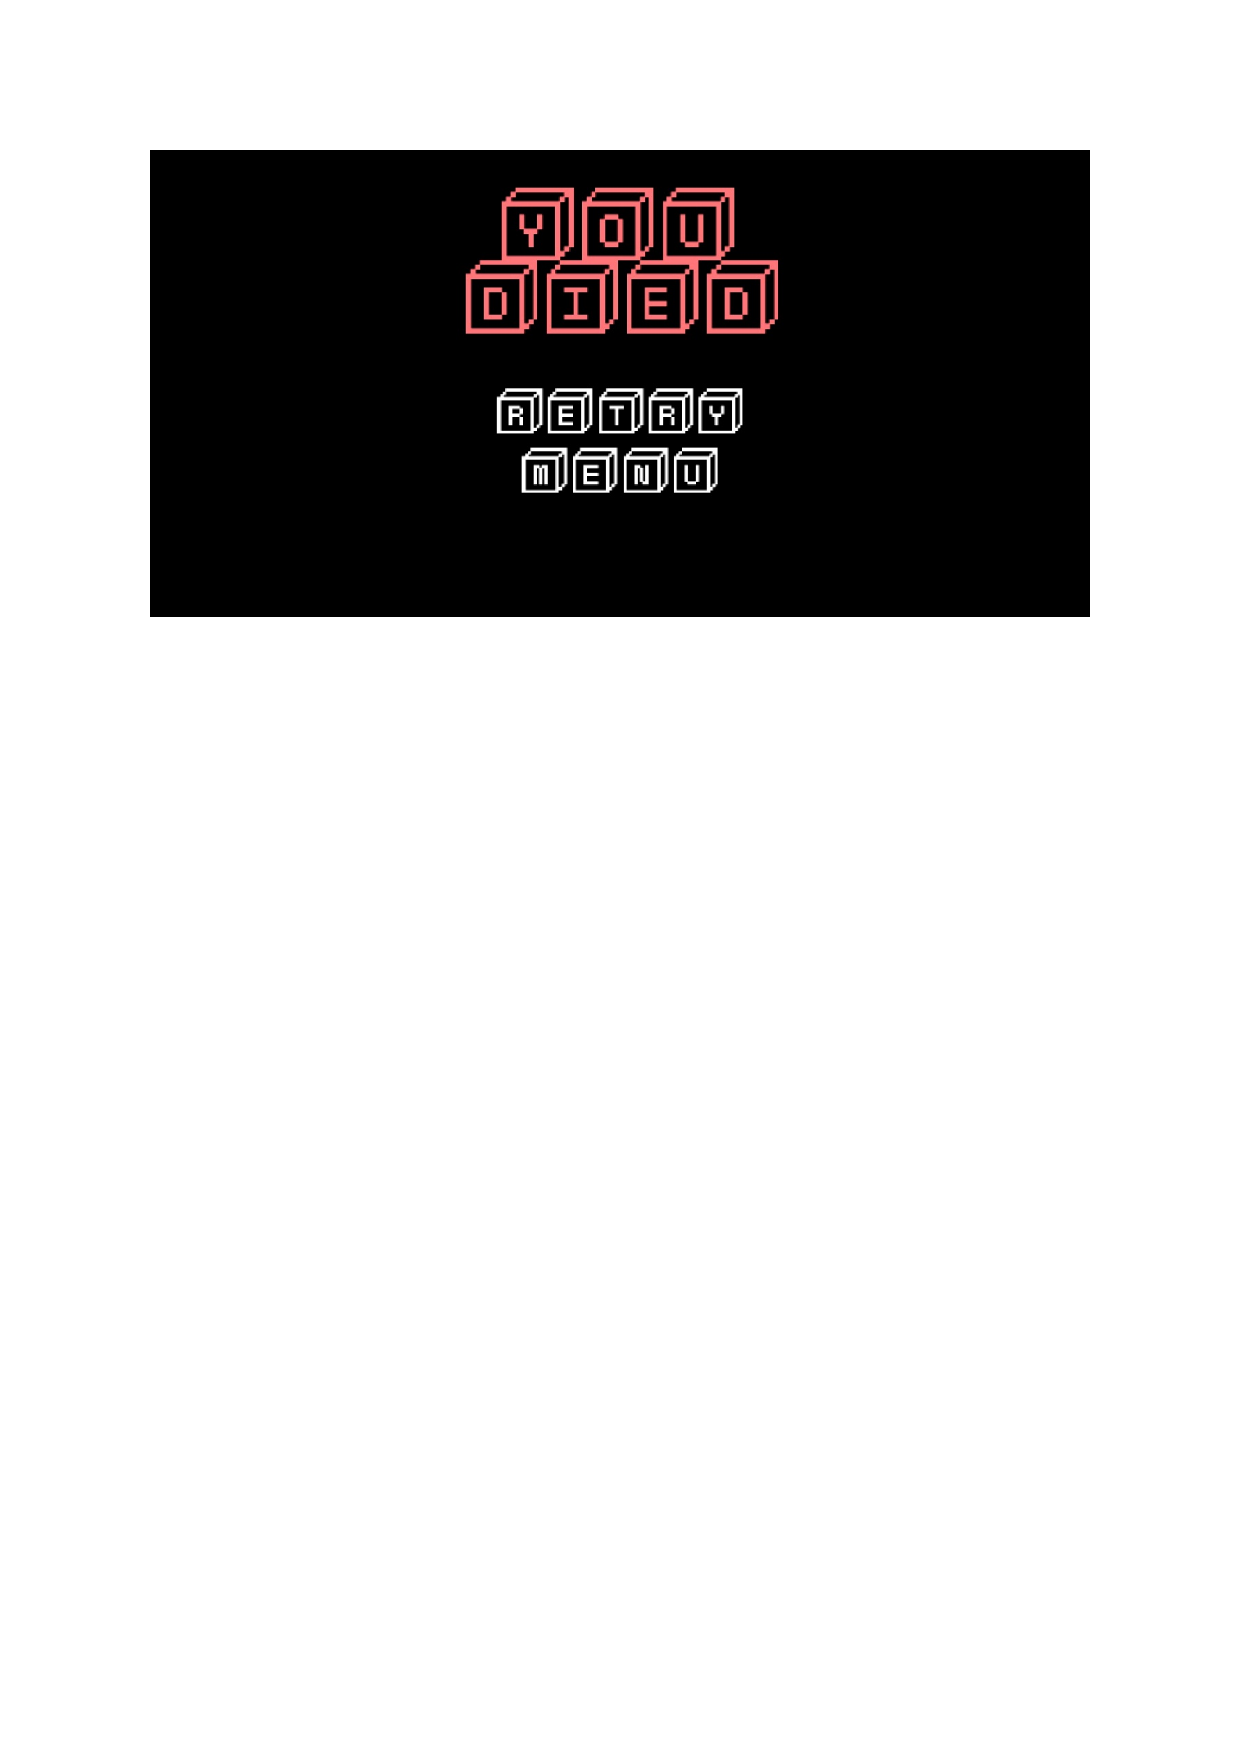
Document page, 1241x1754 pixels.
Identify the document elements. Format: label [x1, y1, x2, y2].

picture [150, 150, 1090, 617]
